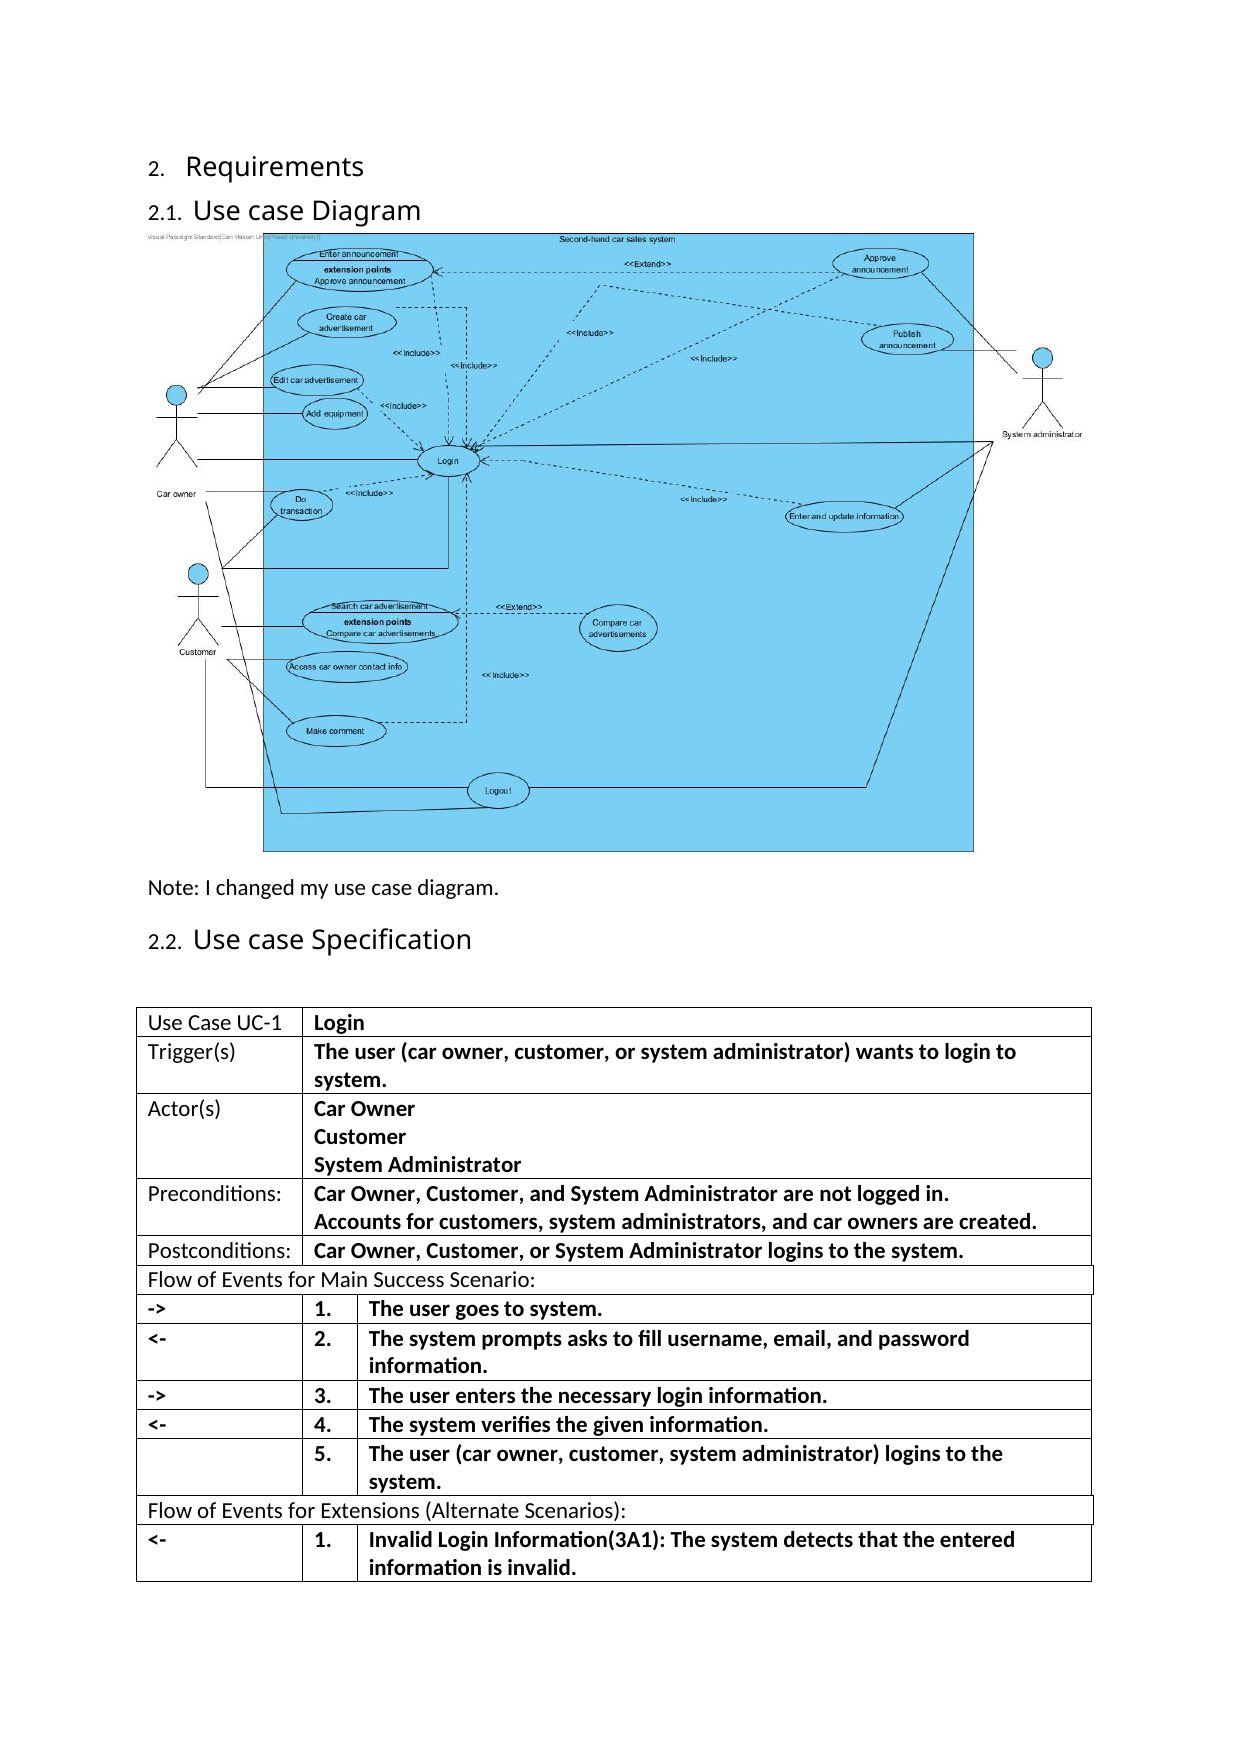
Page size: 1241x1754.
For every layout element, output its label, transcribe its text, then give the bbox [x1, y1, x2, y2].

table_cell The user goes to system. [358, 1295, 1091, 1323]
table_cell Actor(s) [137, 1094, 302, 1178]
table_cell <- [137, 1324, 302, 1380]
table_cell Flow of Events for Main Success Scenario: [137, 1266, 1093, 1293]
table_cell The system prompts asks to fill username, email, and password information. [358, 1324, 1091, 1380]
table_cell 4. [303, 1410, 357, 1438]
table_cell Preconditions: [137, 1179, 302, 1235]
table_cell <- [137, 1410, 302, 1438]
table_cell <- [137, 1525, 302, 1581]
table_cell The user enters the necessary login information. [358, 1381, 1091, 1409]
subtitle Use case Diagram [148, 192, 1093, 228]
table_cell The user (car owner, customer, or system administrator) wants to login to system. [303, 1037, 1091, 1093]
table_cell Trigger(s) [137, 1037, 302, 1093]
table_cell -> [137, 1381, 302, 1409]
table_cell Postconditions: [137, 1236, 302, 1264]
table_cell Invalid Login Information(3A1): The system detects that the entered information is invalid. [358, 1525, 1091, 1581]
table_header Use Case UC-1 [137, 1008, 302, 1036]
table_cell [137, 1439, 302, 1495]
table_cell Flow of Events for Extensions (Alternate Scenarios): [137, 1496, 1093, 1524]
table_cell 3. [303, 1381, 357, 1409]
table_cell Car Owner Customer System Administrator [303, 1094, 1091, 1178]
table_header Login [303, 1008, 1091, 1036]
table_cell 2. [303, 1324, 357, 1380]
table_cell 1. [303, 1525, 357, 1581]
table_cell The system verifies the given information. [358, 1410, 1091, 1438]
table_cell 5. [303, 1439, 357, 1495]
subtitle Requirements [148, 148, 1093, 184]
table_cell The user (car owner, customer, system administrator) logins to the system. [358, 1439, 1091, 1495]
text Note: I changed my use case diagram. [148, 873, 1093, 902]
picture [147, 231, 1093, 855]
table_cell -> [137, 1295, 302, 1323]
table_cell Car Owner, Customer, or System Administrator logins to the system. [303, 1236, 1091, 1264]
table_cell 1. [303, 1295, 357, 1323]
subtitle Use case Specification [148, 920, 1093, 957]
table_cell Car Owner, Customer, and System Administrator are not logged in. Accounts for customers, system administrators, and car owners are created. [303, 1179, 1091, 1235]
